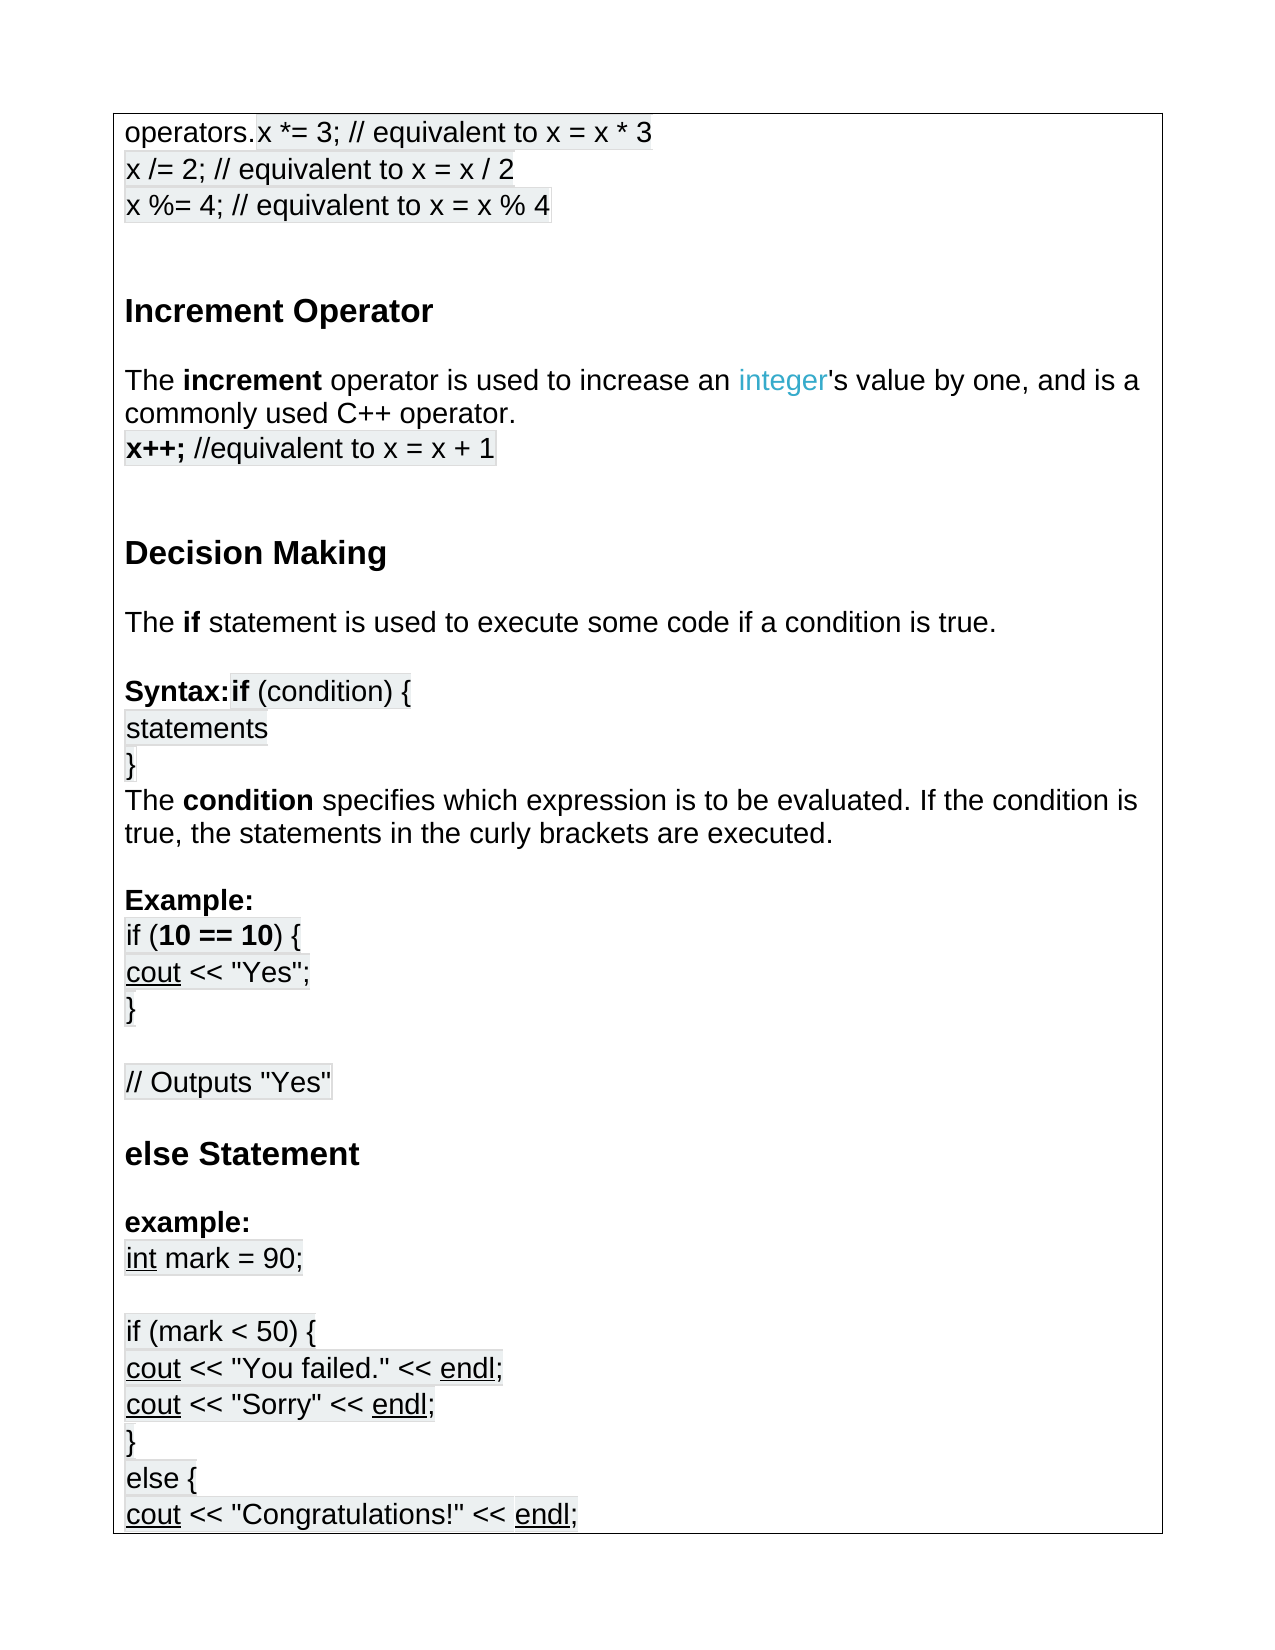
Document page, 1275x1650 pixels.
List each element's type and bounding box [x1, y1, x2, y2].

table_cell [114, 114, 1162, 1532]
